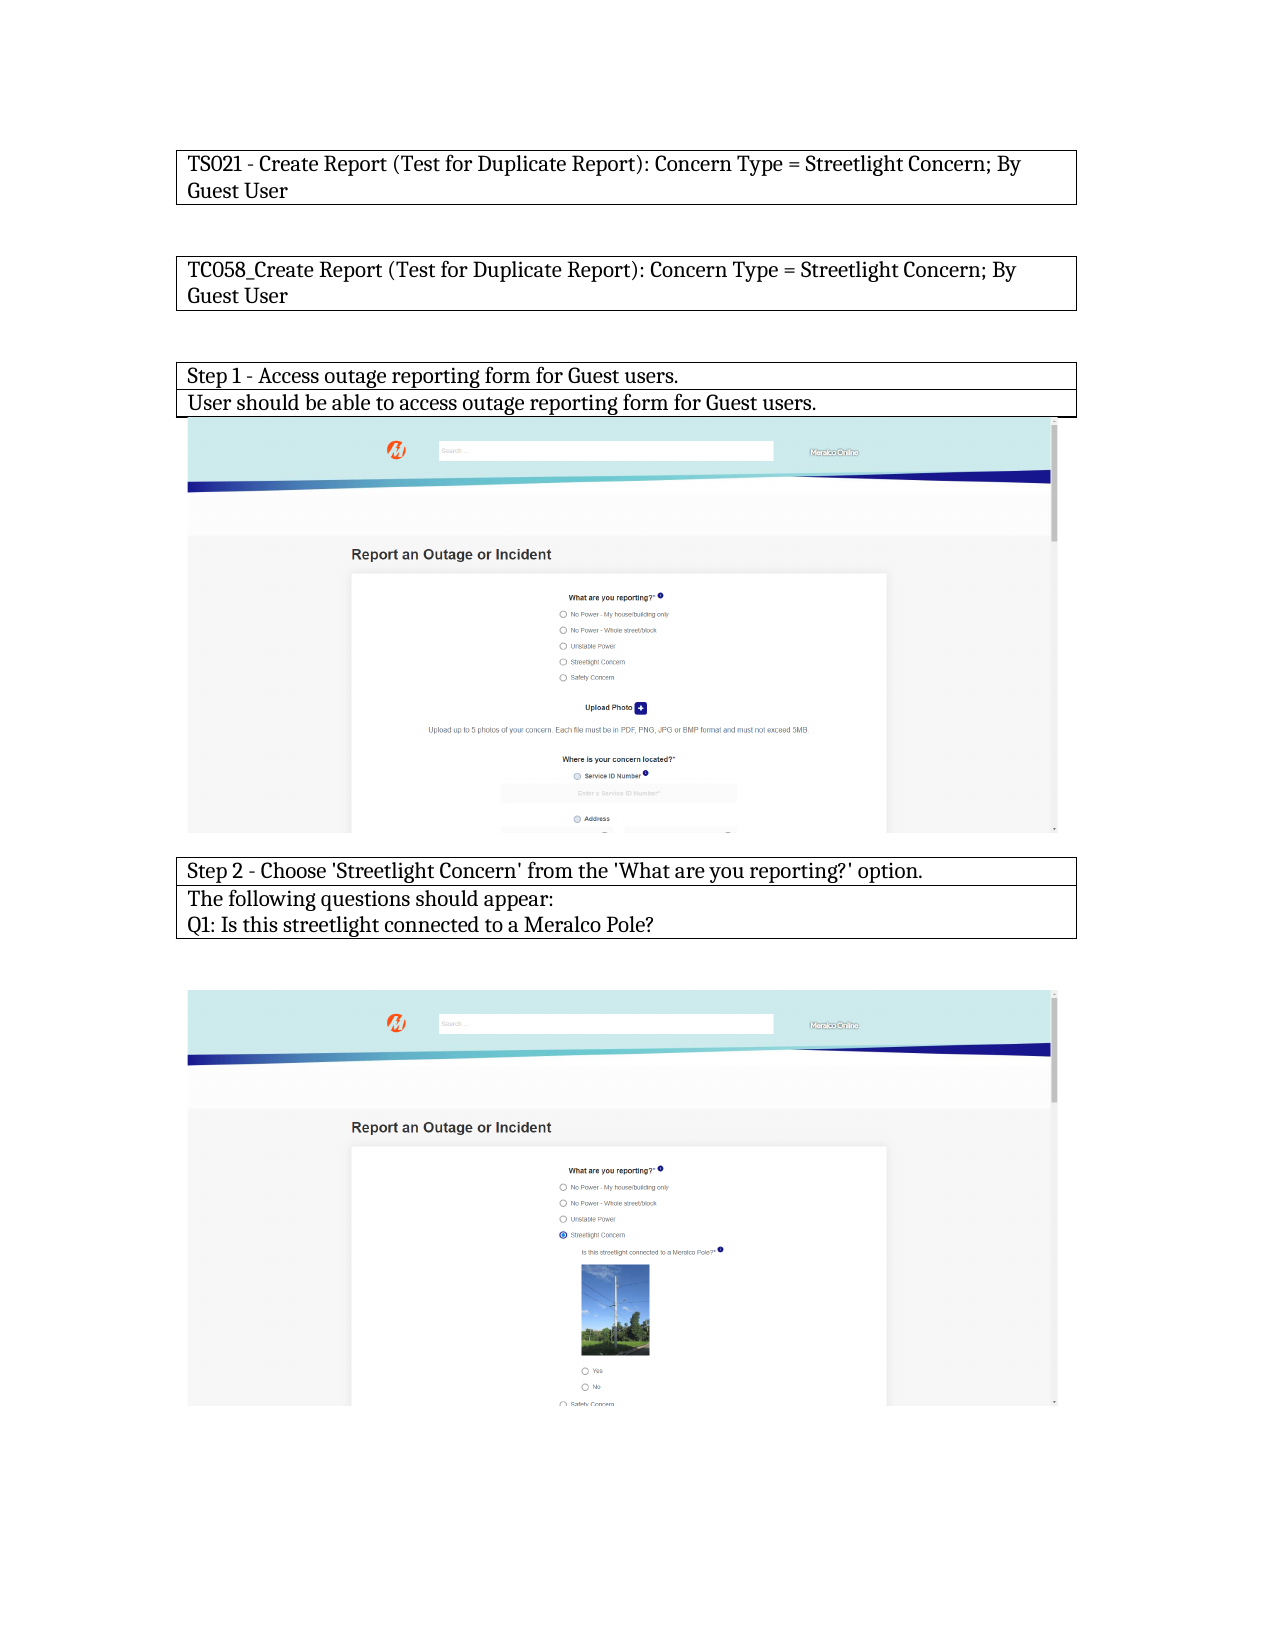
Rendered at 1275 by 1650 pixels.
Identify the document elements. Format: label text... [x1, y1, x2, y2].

table_header Step 2 - Choose 'Streetlight Concern' from the 'What are you reporting?' option. [177, 858, 1076, 884]
picture [187, 990, 1058, 1406]
table_header TC058_Create Report (Test for Duplicate Report): Concern Type = Streetlight Concern; By Guest User [177, 257, 1076, 309]
table_cell User should be able to access outage reporting form for Guest users. [177, 390, 1076, 416]
picture [187, 417, 1058, 833]
table_cell The following questions should appear: Q1: Is this streetlight connected to a Meralco Pole? [177, 886, 1076, 938]
table_header Step 1 - Access outage reporting form for Guest users. [177, 363, 1076, 389]
table_header TS021 - Create Report (Test for Duplicate Report): Concern Type = Streetlight Concern; By Guest User [177, 151, 1076, 204]
